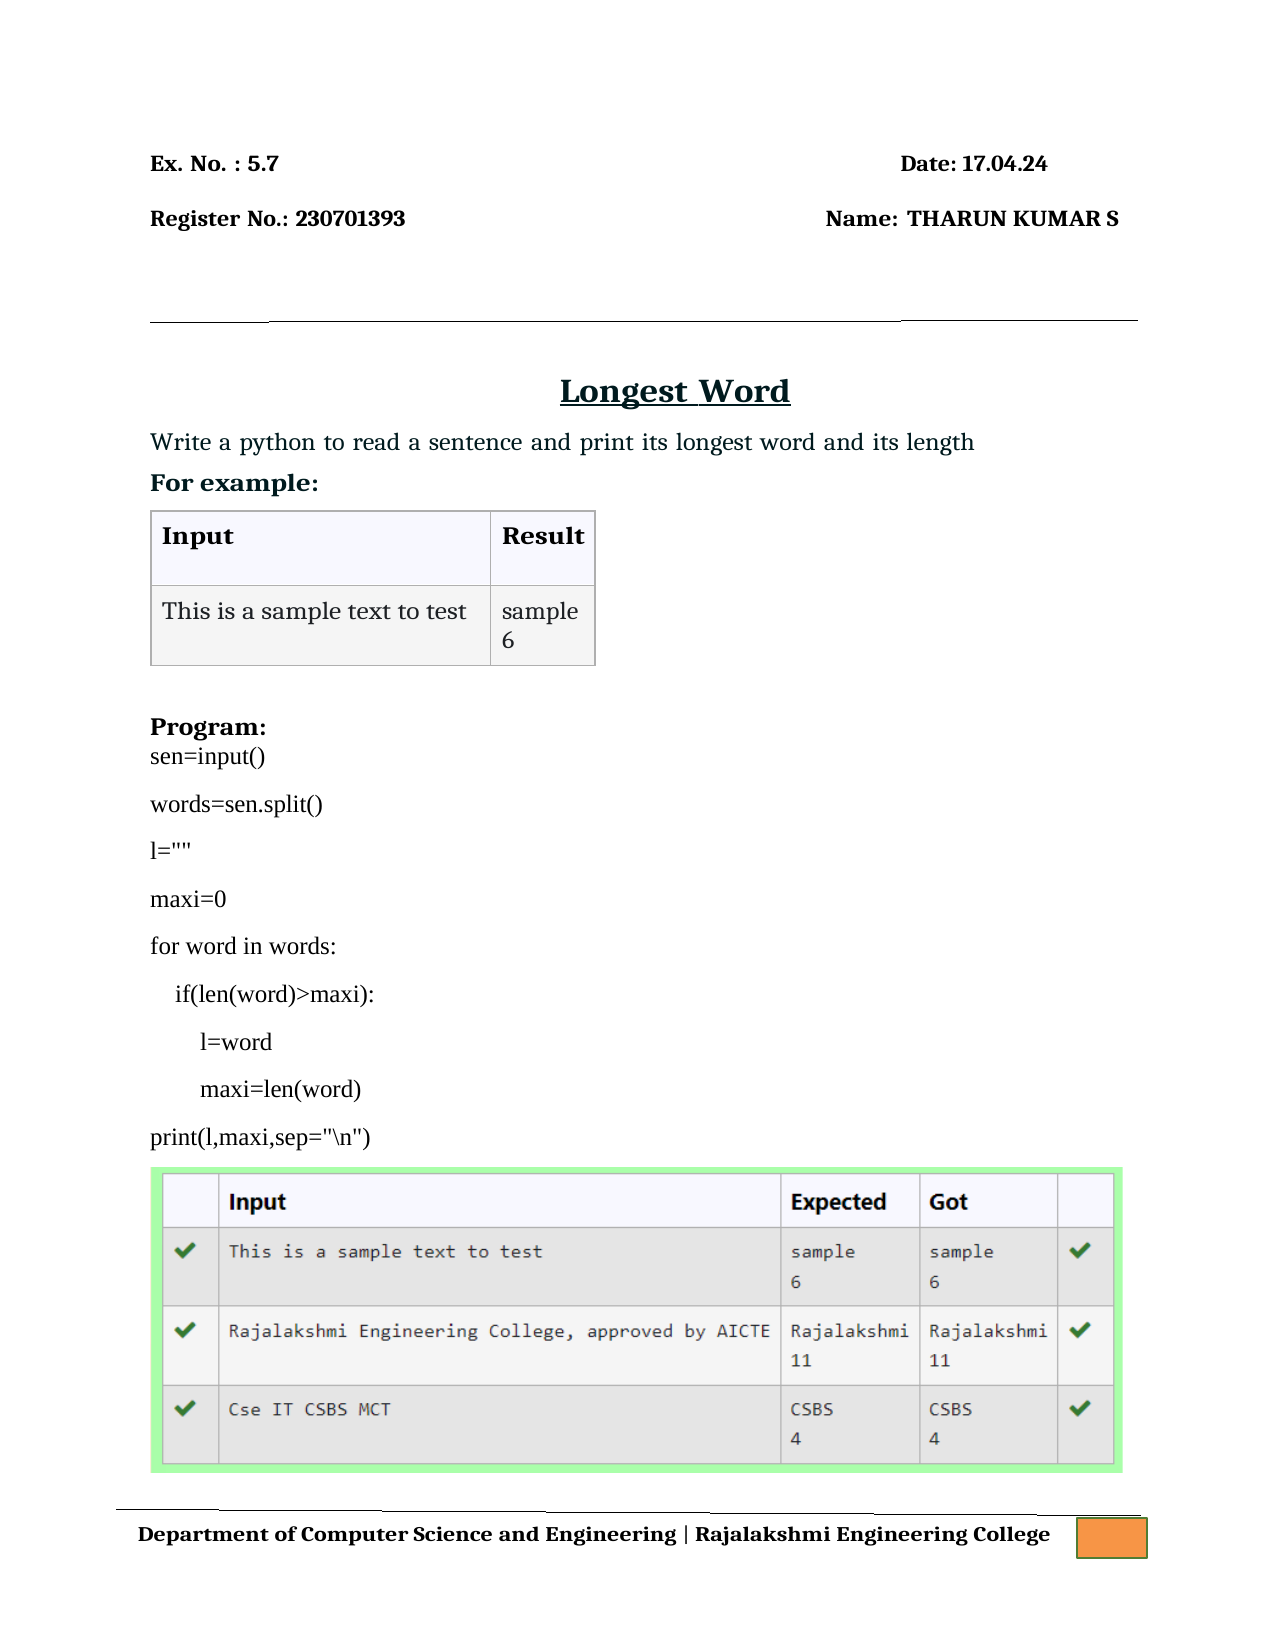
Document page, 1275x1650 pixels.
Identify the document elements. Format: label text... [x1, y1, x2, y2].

table_cell sample 6 [491, 586, 594, 665]
picture [150, 1167, 1123, 1473]
text Ex. No. : 5.7 Date: 17.04.24 [150, 151, 1137, 177]
text l=word maxi=len(word) [200, 1027, 363, 1103]
text Program: [150, 712, 1137, 741]
text Register No.: 230701393 Name: THARUN KUMAR S [150, 206, 1137, 232]
text for word in words: if(len(word)>maxi): [150, 931, 377, 1008]
text For example: [150, 469, 1137, 498]
text maxi=0 [150, 884, 1137, 912]
table_cell This is a sample text to test [152, 586, 490, 665]
text Write a python to read a sentence and print its longest word and its length [150, 428, 1137, 456]
text print(l,maxi,sep="\n") [150, 1122, 1137, 1151]
text sen=input() words=sen.split() l="" [150, 741, 325, 865]
table_header Result [491, 512, 594, 584]
text Longest Word [213, 372, 1137, 410]
table_header Input [152, 512, 490, 584]
